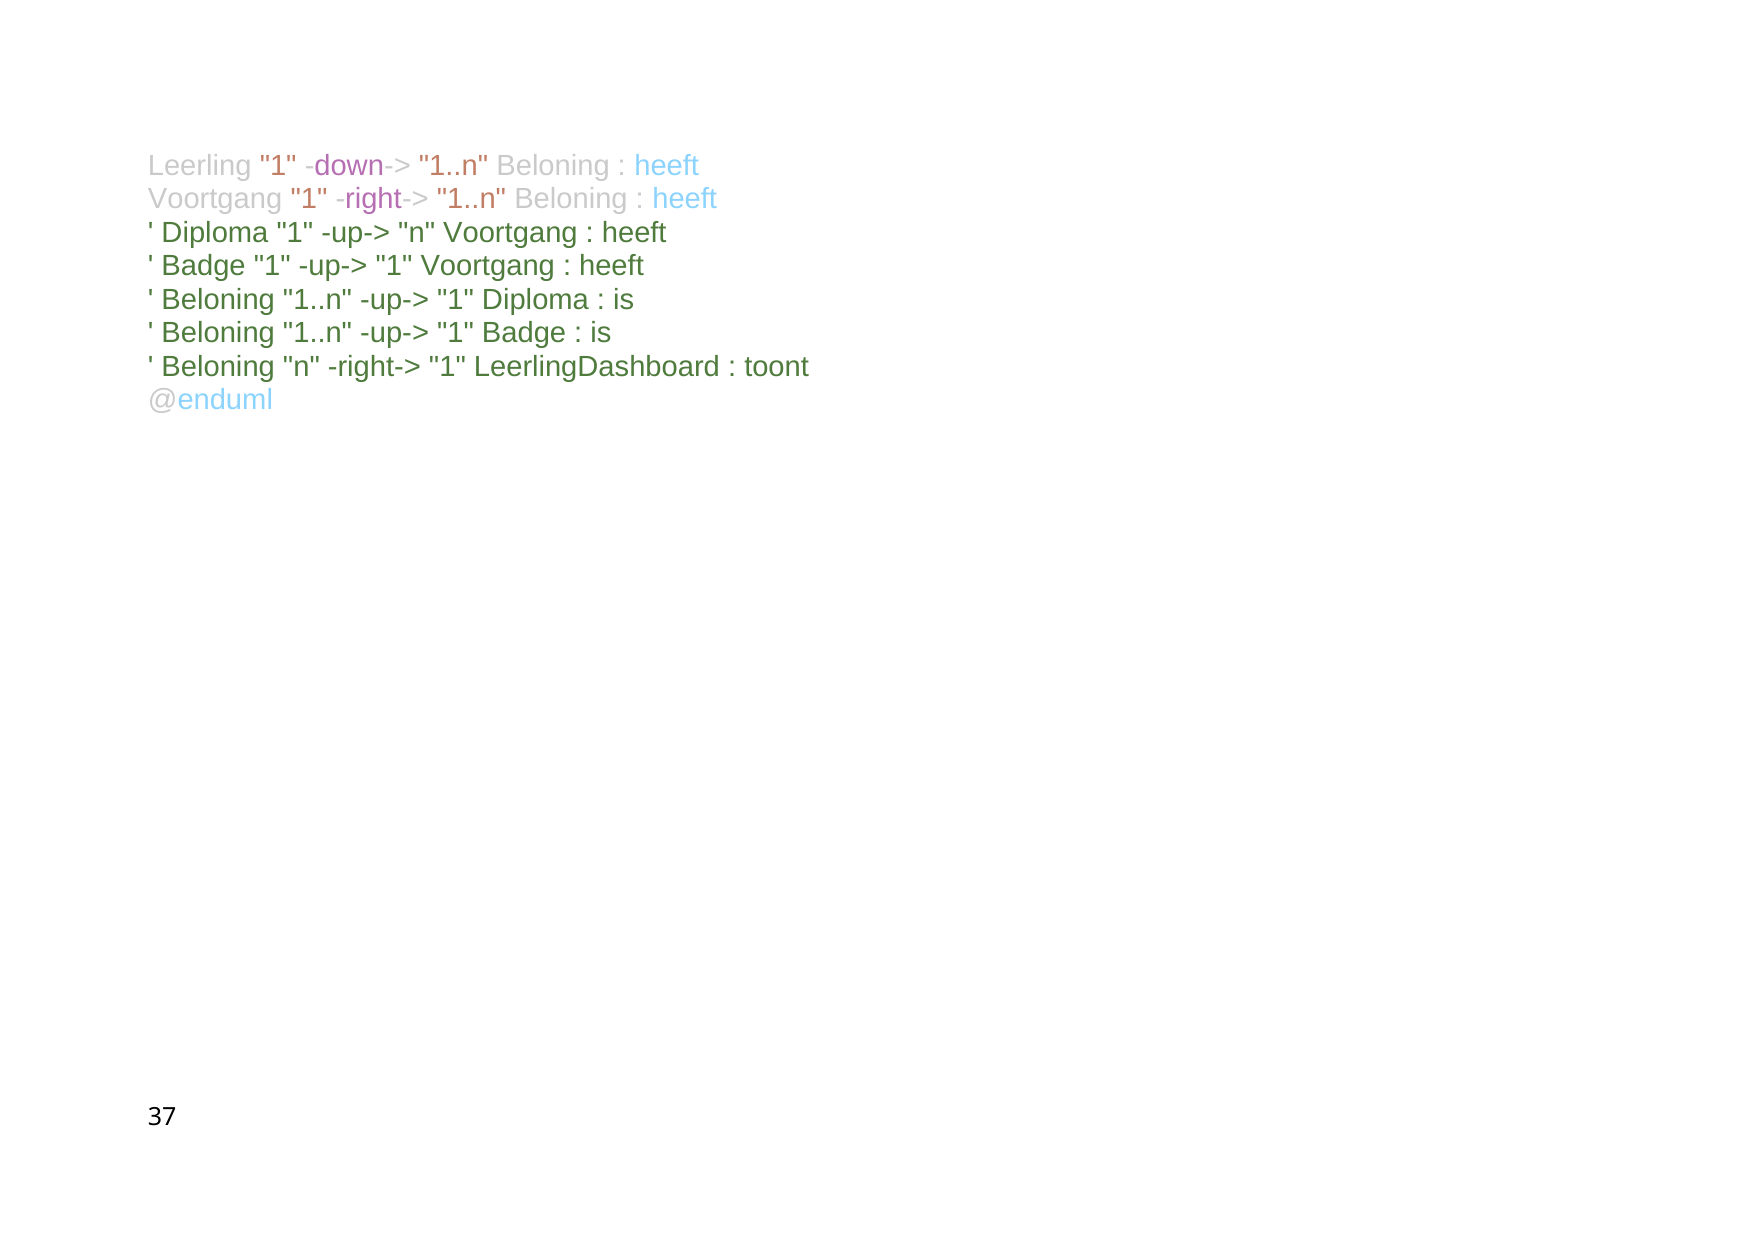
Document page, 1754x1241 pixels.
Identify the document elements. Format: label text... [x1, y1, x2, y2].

text ' Beloning "n" -right-> "1" LeerlingDashboard : toont [148, 349, 1606, 382]
text @enduml [148, 382, 1606, 416]
text Leerling "1" -down-> "1..n" Beloning : heeft [148, 148, 1606, 181]
text ' Diploma "1" -up-> "n" Voortgang : heeft [148, 215, 1606, 248]
text Voortgang "1" -right-> "1..n" Beloning : heeft [148, 181, 1606, 215]
text ' Beloning "1..n" -up-> "1" Badge : is [148, 315, 1606, 349]
text ' Beloning "1..n" -up-> "1" Diploma : is [148, 282, 1606, 315]
text ' Badge "1" -up-> "1" Voortgang : heeft [148, 248, 1606, 282]
